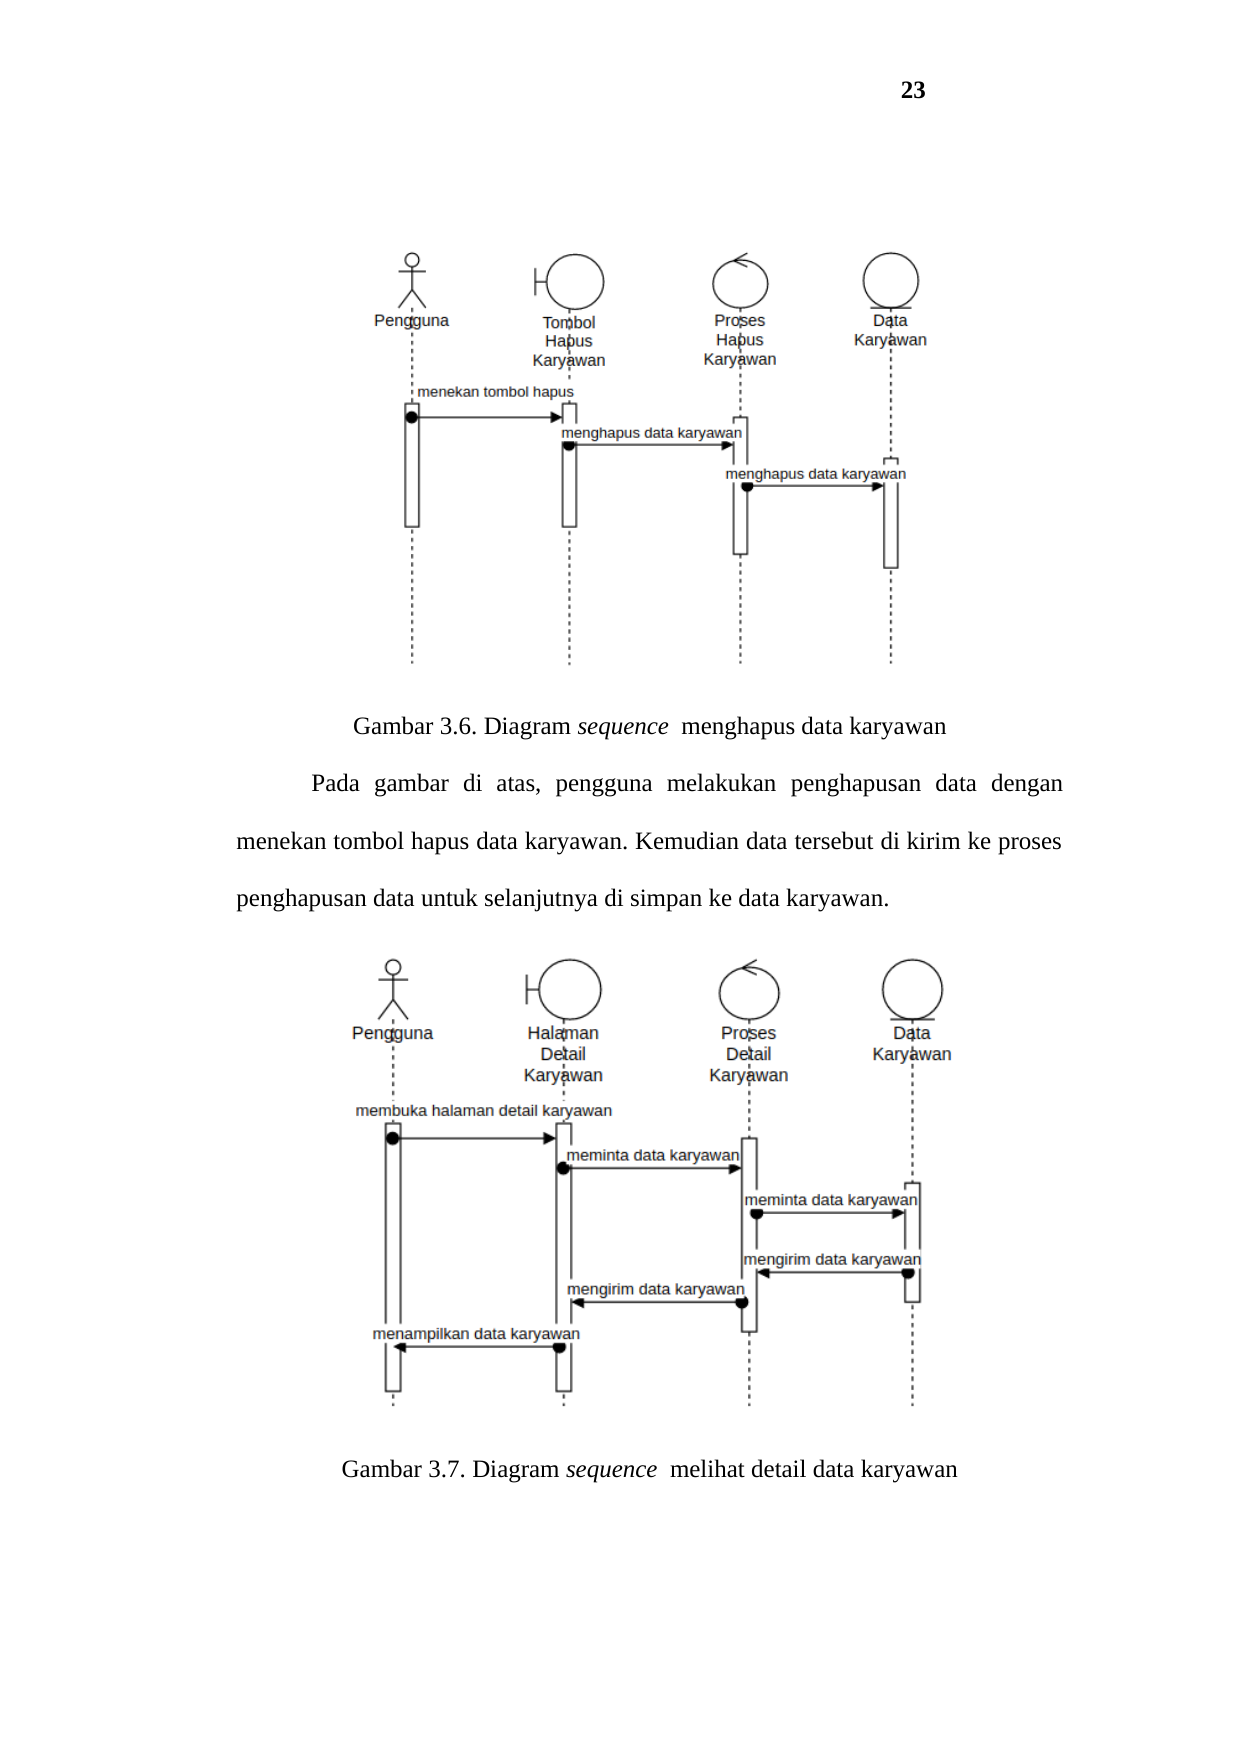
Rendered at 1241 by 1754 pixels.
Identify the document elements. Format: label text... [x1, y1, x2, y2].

text Gambar 3.7. Diagram sequence melihat detail data karyawan [236, 1454, 1063, 1483]
text Pada gambar di atas, pengguna melakukan penghapusan data dengan menekan tombol hapus data karyawan. Kemudian data tersebut di kirim ke proses penghapusan data untuk selanjutnya di simpan ke data karyawan. [236, 768, 1063, 912]
picture [369, 236, 931, 683]
text Gambar 3.6. Diagram sequence menghapus data karyawan [236, 711, 1063, 740]
picture [339, 941, 961, 1426]
